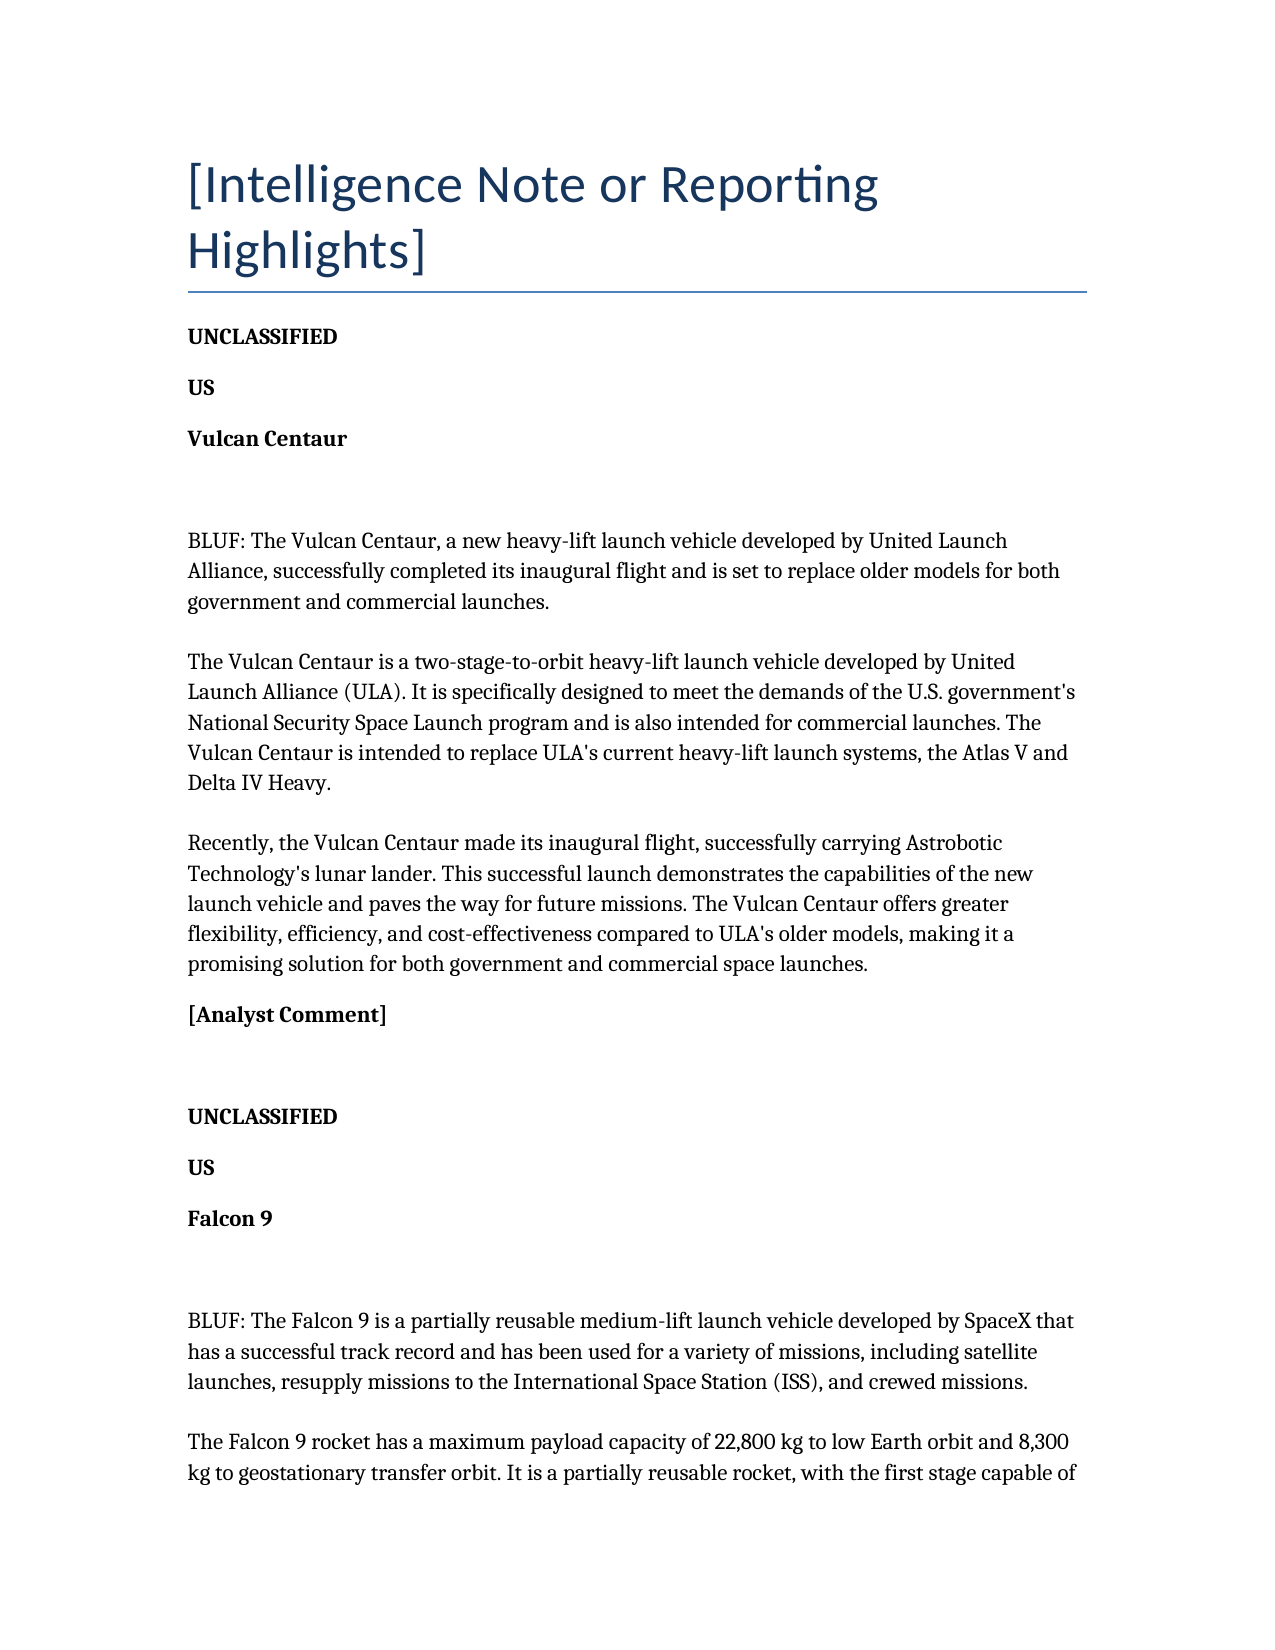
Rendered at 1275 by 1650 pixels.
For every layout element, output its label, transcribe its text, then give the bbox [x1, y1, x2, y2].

text Falcon 9 [187, 1206, 1087, 1233]
text BLUF: The Vulcan Centaur, a new heavy-lift launch vehicle developed by United Launch Alliance, successfully completed its inaugural flight and is set to replace older models for both government and commercial launches. The Vulcan Centaur is a two-stage-to-orbit heavy-lift launch vehicle developed by United Launch Alliance (ULA). It is specifically designed to meet the demands of the U.S. government's National Security Space Launch program and is also intended for commercial launches. The Vulcan Centaur is intended to replace ULA's current heavy-lift launch systems, the Atlas V and Delta IV Heavy. Recently, the Vulcan Centaur made its inaugural flight, successfully carrying Astrobotic Technology's lunar lander. This successful launch demonstrates the capabilities of the new launch vehicle and paves the way for future missions. The Vulcan Centaur offers greater flexibility, efficiency, and cost-effectiveness compared to ULA's older models, making it a promising solution for both government and commercial space launches. [187, 528, 1087, 977]
text US [187, 1155, 1087, 1182]
text UNCLASSIFIED [187, 1104, 1087, 1131]
title [Intelligence Note or Reporting Highlights] [187, 150, 1087, 293]
text Vulcan Centaur [187, 426, 1087, 452]
text [Analyst Comment] [187, 1002, 1087, 1028]
text US [187, 375, 1087, 401]
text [187, 1308, 1087, 1486]
text UNCLASSIFIED [187, 324, 1087, 350]
